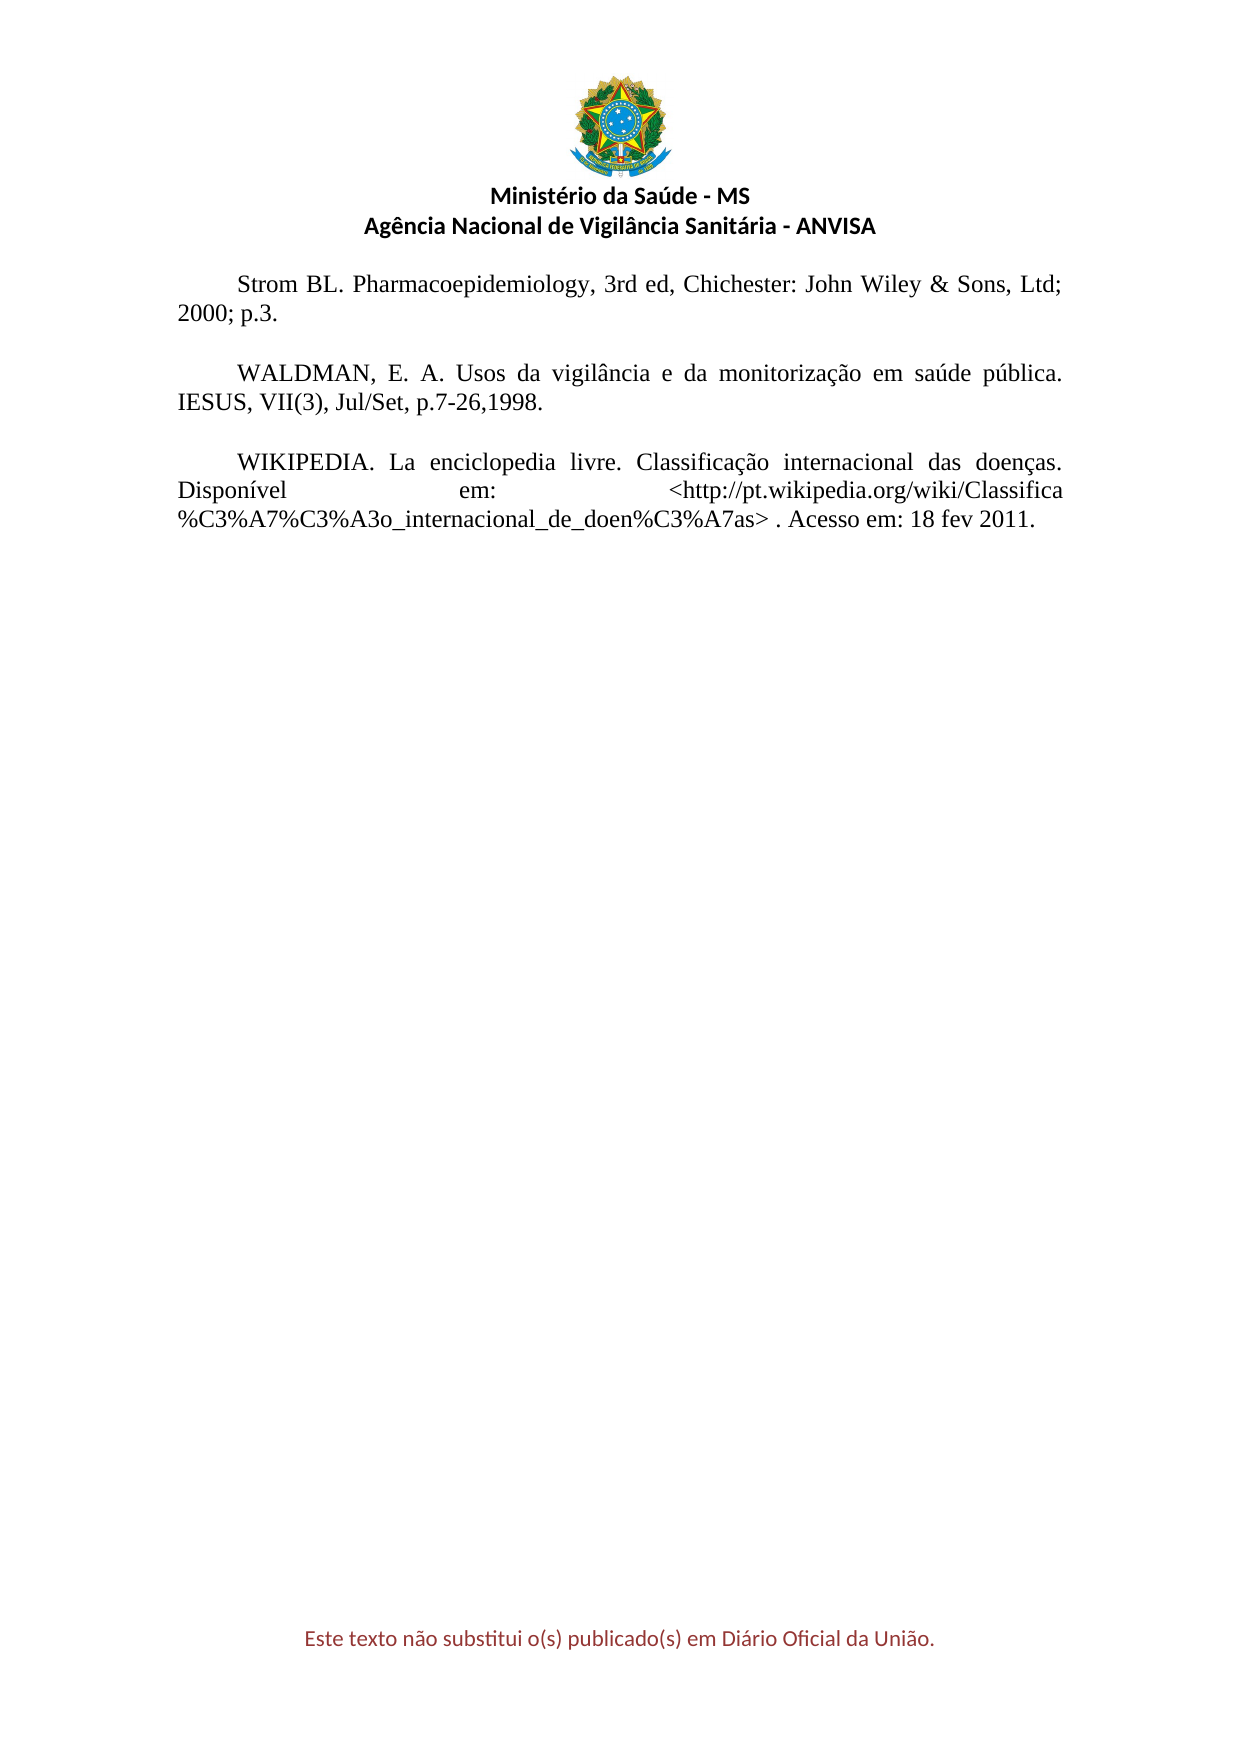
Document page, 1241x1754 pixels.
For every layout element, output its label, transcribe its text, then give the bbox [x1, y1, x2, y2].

text Strom BL. Pharmacoepidemiology, 3rd ed, Chichester: John Wiley & Sons, Ltd; 2000; p.3. [177, 269, 1063, 327]
text WIKIPEDIA. La enciclopedia livre. Classificação internacional das doenças. Disponível em: <http://pt.wikipedia.org/wiki/Classifica%C3%A7%C3%A3o_internacional_de_doen%C3%A7as> . Acesso em: 18 fev 2011. [177, 447, 1063, 533]
text WALDMAN, E. A. Usos da vigilância e da monitorização em saúde pública. IESUS, VII(3), Jul/Set, p.7-26,1998. [177, 358, 1063, 415]
picture [566, 73, 674, 180]
